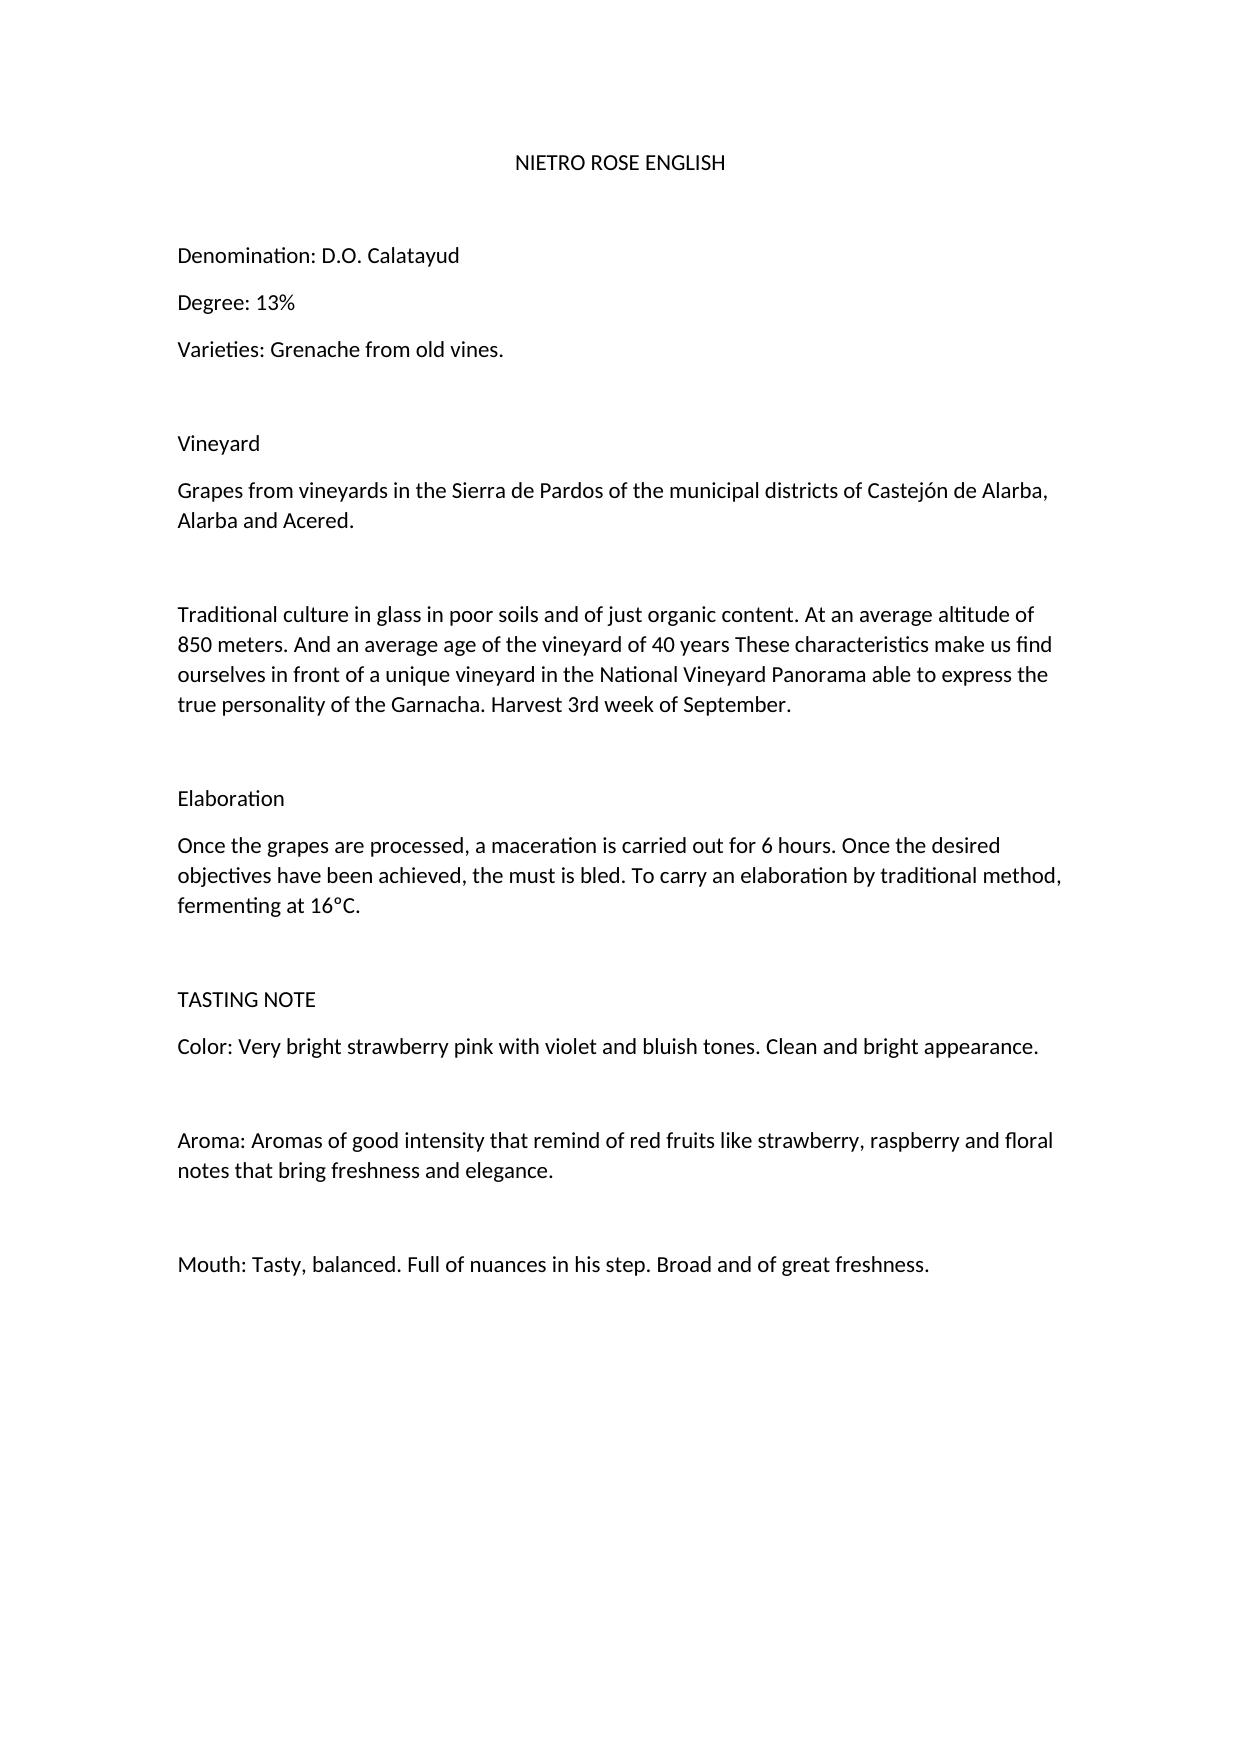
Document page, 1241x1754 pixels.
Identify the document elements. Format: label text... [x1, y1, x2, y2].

text Color: Very bright strawberry pink with violet and bluish tones. Clean and bright appearance. [177, 1032, 1063, 1060]
text Elaboration [177, 784, 1063, 812]
text TASTING NOTE [177, 985, 1063, 1013]
text Varieties: Grenache from old vines. [177, 335, 1063, 363]
text Degree: 13% [177, 288, 1063, 316]
text Once the grapes are processed, a maceration is carried out for 6 hours. Once the desired objectives have been achieved, the must is bled. To carry an elaboration by traditional method, fermenting at 16ºC. [177, 831, 1063, 919]
text Grapes from vineyards in the Sierra de Pardos of the municipal districts of Castejón de Alarba, Alarba and Acered. [177, 476, 1063, 534]
text Aroma: Aromas of good intensity that remind of red fruits like strawberry, raspberry and floral notes that bring freshness and elegance. [177, 1126, 1063, 1184]
text NIETRO ROSE ENGLISH [177, 148, 1063, 176]
text Denomination: D.O. Calatayud [177, 241, 1063, 269]
text Mouth: Tasty, balanced. Full of nuances in his step. Broad and of great freshness. [177, 1250, 1063, 1278]
text Vineyard [177, 429, 1063, 457]
text Traditional culture in glass in poor soils and of just organic content. At an average altitude of 850 meters. And an average age of the vineyard of 40 years These characteristics make us find ourselves in front of a unique vineyard in the National Vineyard Panorama able to express the true personality of the Garnacha. Harvest 3rd week of September. [177, 600, 1063, 718]
